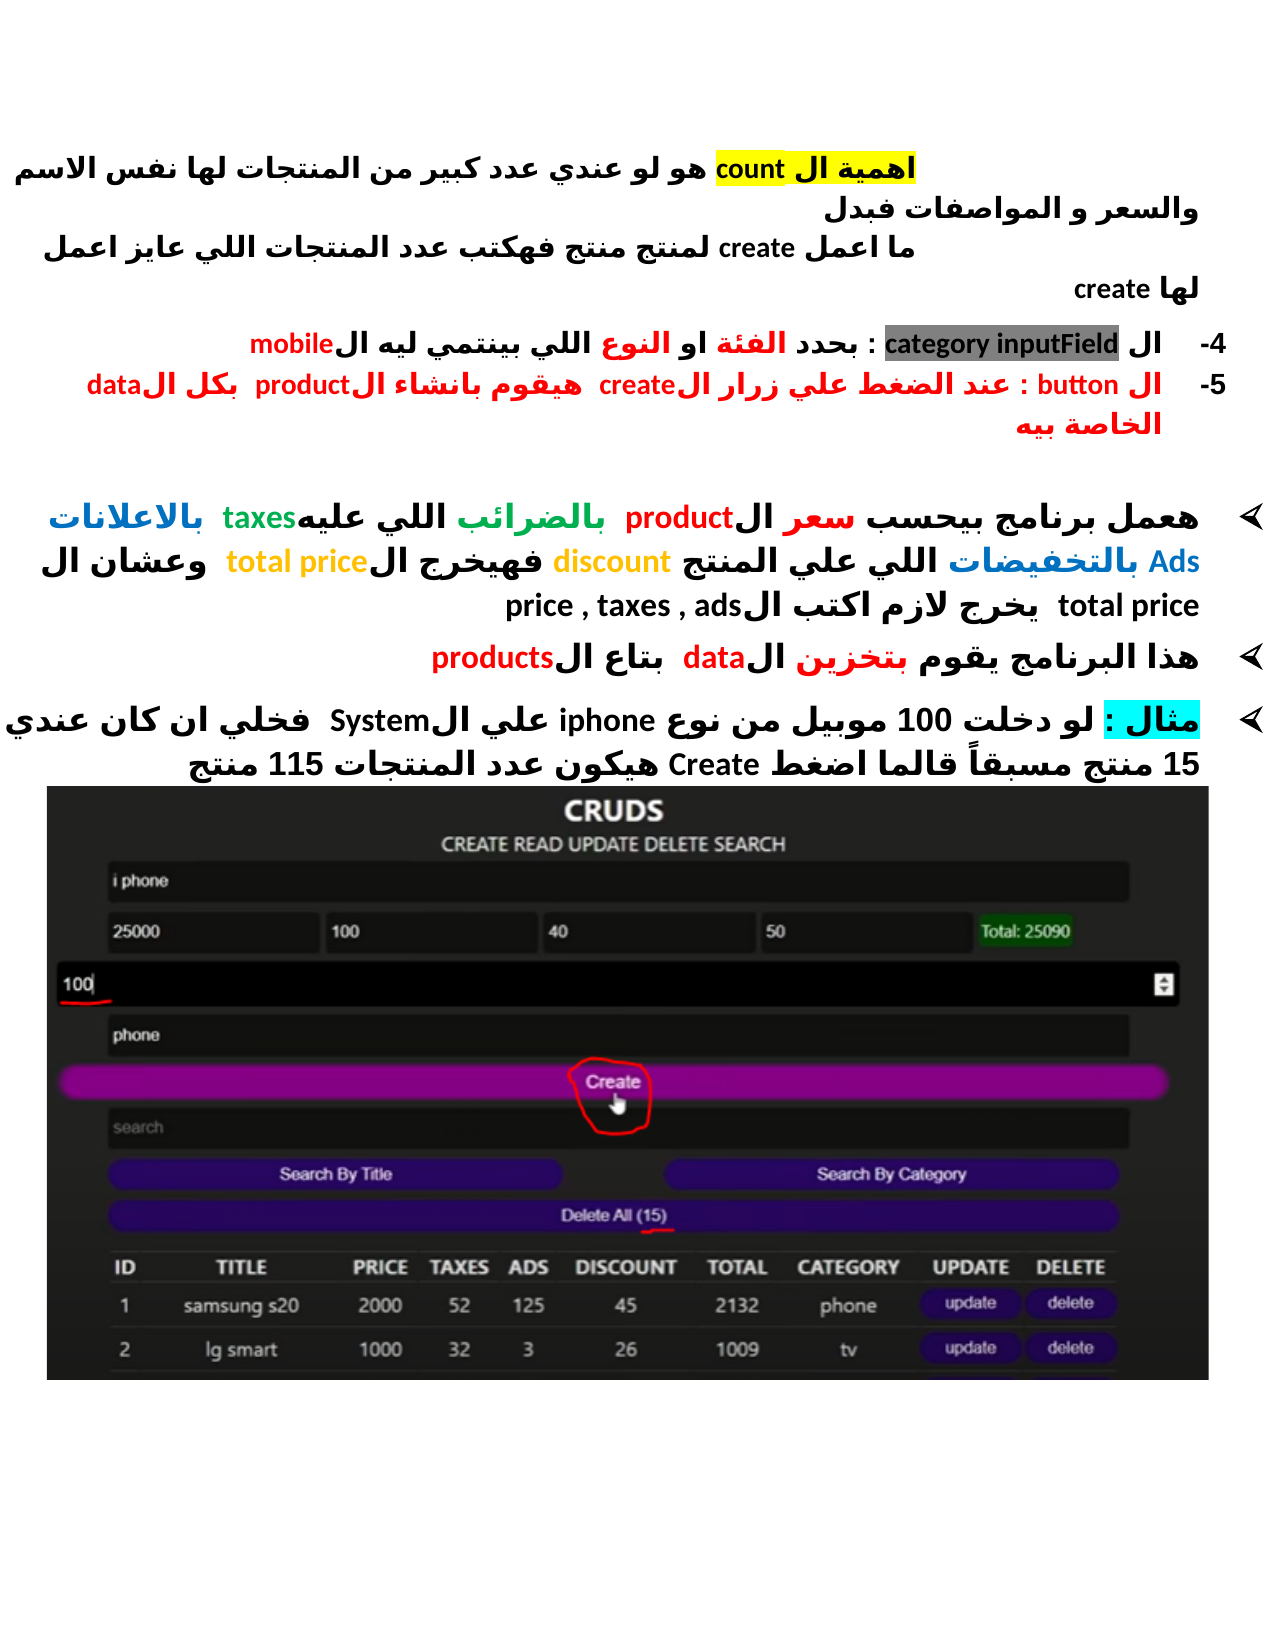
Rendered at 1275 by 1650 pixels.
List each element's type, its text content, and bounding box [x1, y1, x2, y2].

list هذا البرنامج يقوم بتخزين الdata بتاع الproducts [0, 636, 1237, 677]
text اهمية ال count هو لو عندي عدد كبير من المنتجات لها نفس الاسم والسعر و المواصفات فبدل [0, 150, 1200, 224]
list ال button : عند الضغط علي زرار الcreate هيقوم بانشاء الproduct بكل الdata الخاصة بيه [0, 366, 1200, 440]
list مثال : لو دخلت 100 موبيل من نوع iphone علي الSystem فخلي ان كان عندي 15 منتج مسبقاً قالما اضغط Create هيكون عدد المنتجات 115 منتج [0, 699, 1237, 784]
picture [46, 786, 1209, 1380]
list هعمل برنامج بيحسب سعر الproduct بالضرائب اللي عليهtaxes بالاعلانات Ads بالتخفيضات اللي علي المنتج discount فهيخرج الtotal price وعشان الtotal price يخرج لازم اكتب الprice , taxes , ads [0, 496, 1237, 625]
text ما اعمل create لمنتج منتج فهكتب عدد المنتجات اللي عايز اعمل لها create [0, 229, 1200, 305]
list ال category inputField : بحدد الفئة او النوع اللي بينتمي ليه الmobile [0, 325, 885, 361]
